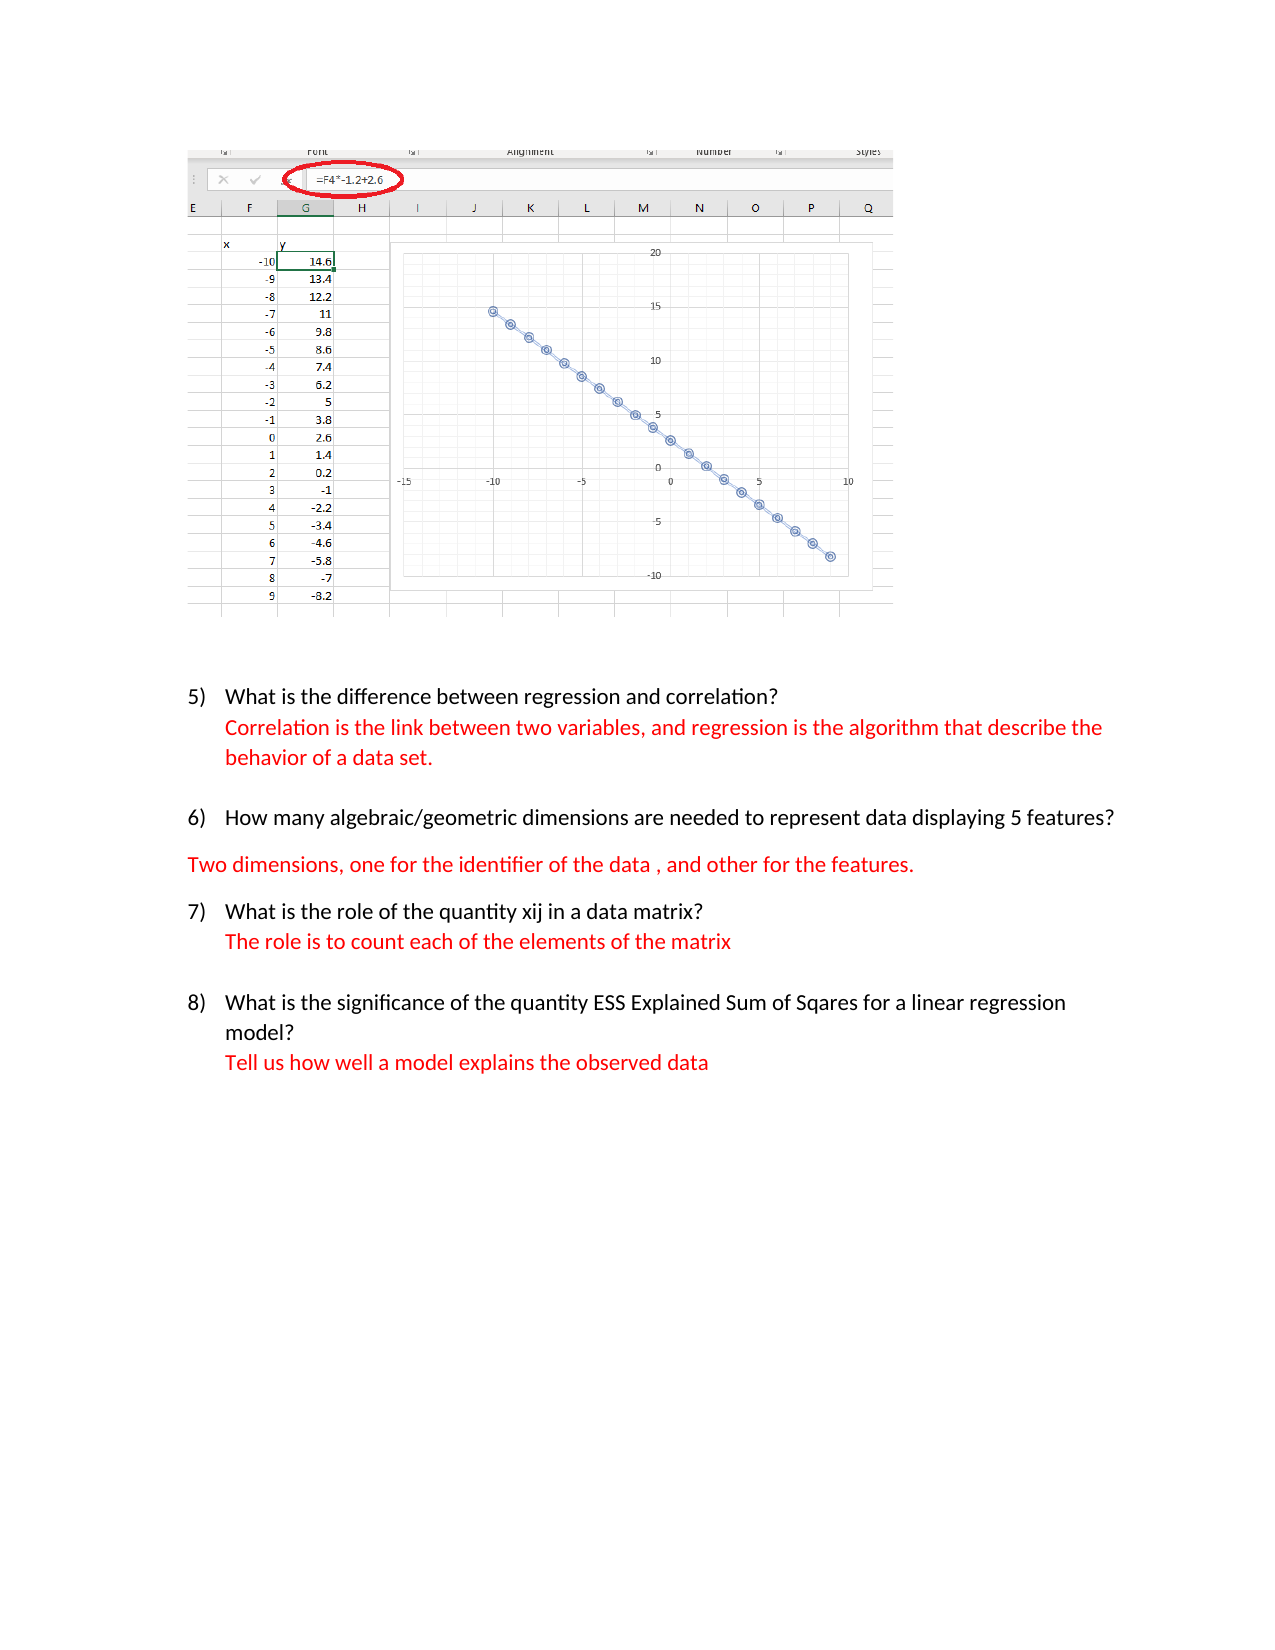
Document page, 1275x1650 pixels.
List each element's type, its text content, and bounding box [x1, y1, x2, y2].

list The role is to count each of the elements of the matrix [225, 927, 1125, 955]
text Two dimensions, one for the identifier of the data , and other for the features. [187, 850, 1125, 878]
list Correlation is the link between two variables, and regression is the algorithm that describe the behavior of a data set. [225, 713, 1125, 771]
list Tell us how well a model explains the observed data [225, 1048, 1125, 1076]
list What is the difference between regression and correlation? [187, 682, 1125, 710]
picture [187, 150, 894, 617]
list What is the role of the quantity xij in a data matrix? [187, 897, 1125, 925]
list How many algebraic/geometric dimensions are needed to represent data displaying 5 features? [187, 803, 1125, 831]
list What is the significance of the quantity ESS Explained Sum of Sqares for a linear regression model? [187, 988, 1125, 1046]
